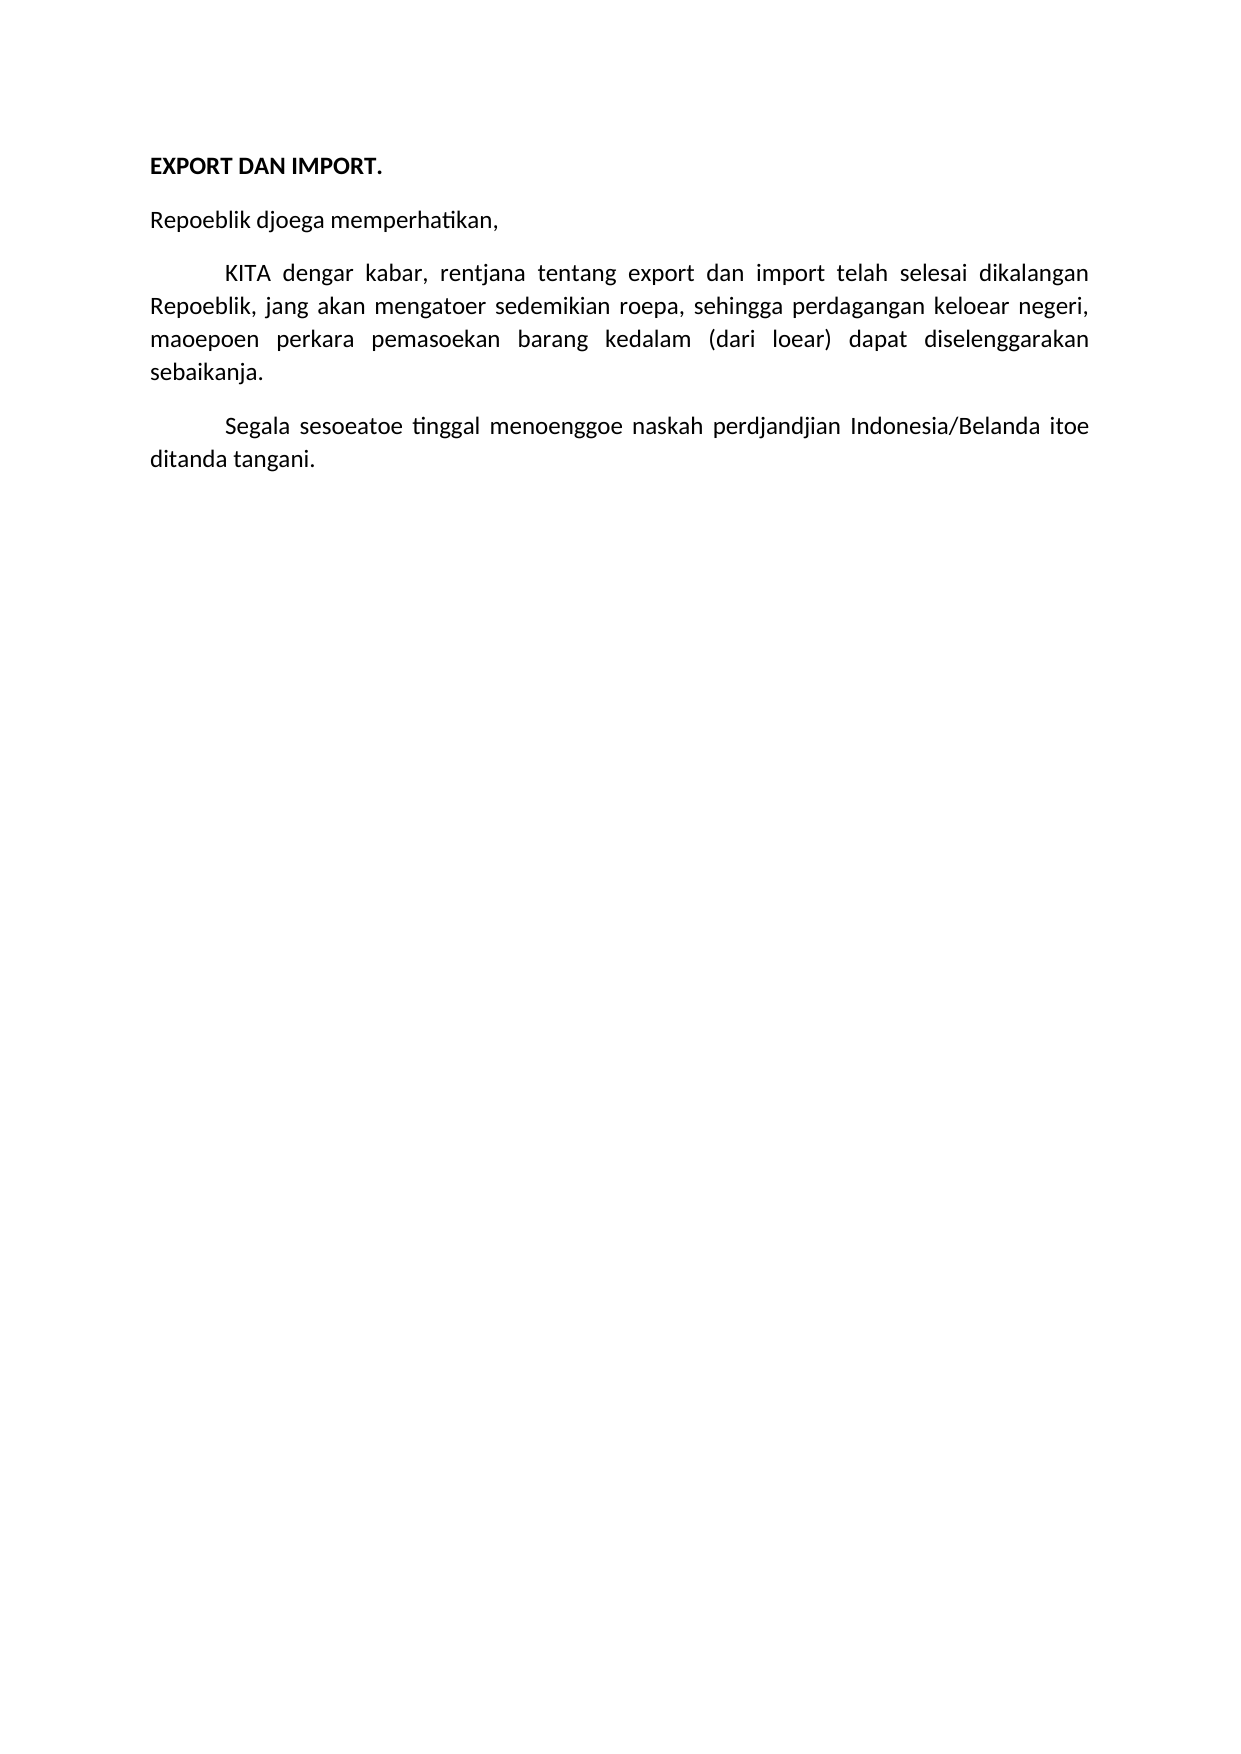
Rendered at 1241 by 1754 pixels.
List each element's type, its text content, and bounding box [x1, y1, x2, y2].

text EXPORT DAN IMPORT. [150, 150, 1090, 181]
text Segala sesoeatoe tinggal menoenggoe naskah perdjandjian Indonesia/Belanda itoe ditanda tangani. [150, 410, 1090, 473]
text Repoeblik djoega memperhatikan, [150, 204, 1090, 234]
text KITA dengar kabar, rentjana tentang export dan import telah selesai dikalangan Repoeblik, jang akan mengatoer sedemikian roepa, sehingga perdagangan keloear negeri, maoepoen perkara pemasoekan barang kedalam (dari loear) dapat diselenggarakan sebaikanja. [150, 257, 1090, 387]
